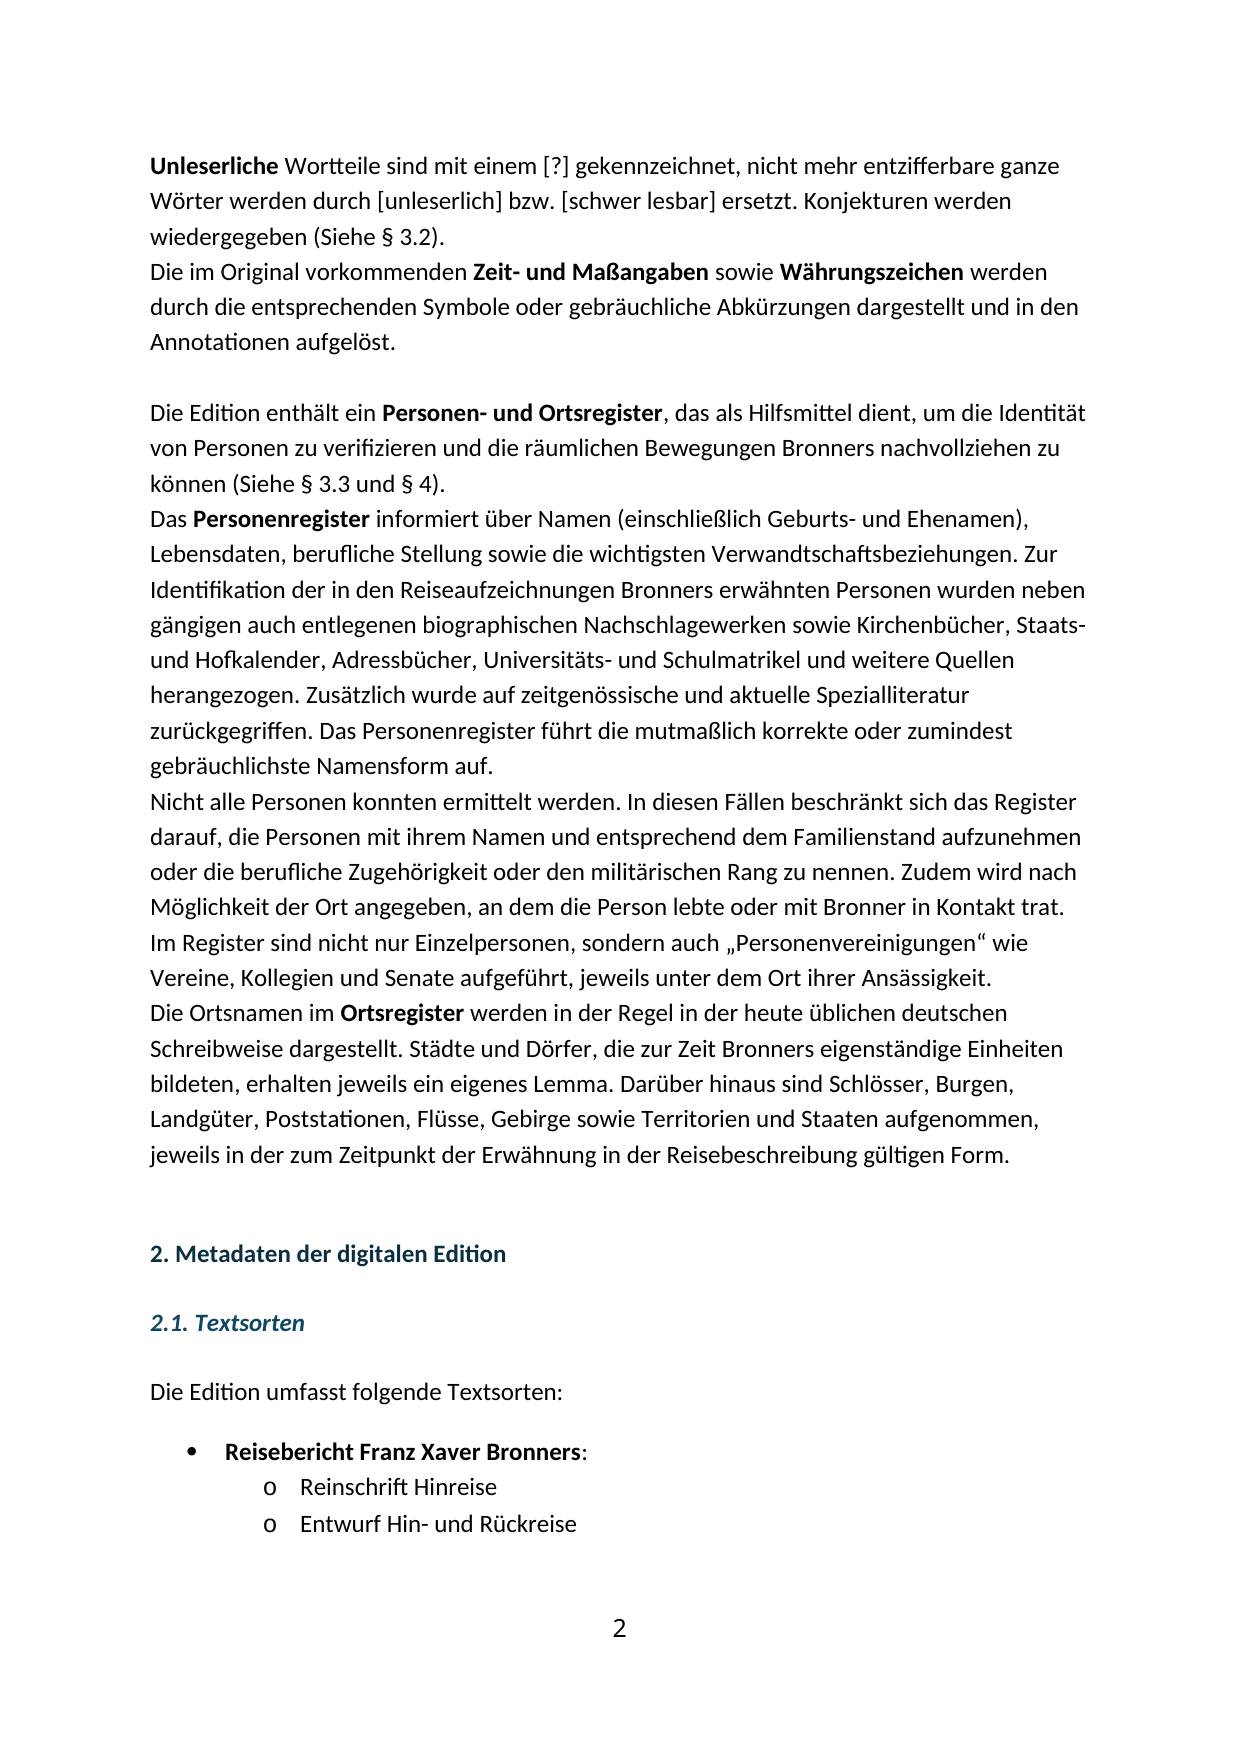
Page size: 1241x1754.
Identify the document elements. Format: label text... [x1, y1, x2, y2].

text Die Ortsnamen im Ortsregister werden in der Regel in der heute üblichen deutschen Schreibweise dargestellt. Städte und Dörfer, die zur Zeit Bronners eigenständige Einheiten bildeten, erhalten jeweils ein eigenes Lemma. Darüber hinaus sind Schlösser, Burgen, Landgüter, Poststationen, Flüsse, Gebirge sowie Territorien und Staaten aufgenommen, jeweils in der zum Zeitpunkt der Erwähnung in der Reisebeschreibung gültigen Form. [150, 997, 1090, 1169]
text Die Edition enthält ein Personen- und Ortsregister, das als Hilfsmittel dient, um die Identität von Personen zu verifizieren und die räumlichen Bewegungen Bronners nachvollziehen zu können (Siehe § 3.3 und § 4). [150, 397, 1090, 498]
list Reinschrift Hinreise [262, 1471, 1090, 1503]
subtitle 2.1. Textsorten [150, 1307, 1090, 1338]
text Nicht alle Personen konnten ermittelt werden. In diesen Fällen beschränkt sich das Register darauf, die Personen mit ihrem Namen und entsprechend dem Familienstand aufzunehmen oder die berufliche Zugehörigkeit oder den militärischen Rang zu nennen. Zudem wird nach Möglichkeit der Ort angegeben, an dem die Person lebte oder mit Bronner in Kontakt trat. [150, 786, 1090, 922]
text Die im Original vorkommenden Zeit- und Maßangaben sowie Währungszeichen werden durch die entsprechenden Symbole oder gebräuchliche Abkürzungen dargestellt und in den Annotationen aufgelöst. [150, 256, 1090, 357]
list Entwurf Hin- und Rückreise [262, 1508, 1090, 1540]
text Im Register sind nicht nur Einzelpersonen, sondern auch „Personenvereinigungen“ wie Vereine, Kollegien und Senate aufgeführt, jeweils unter dem Ort ihrer Ansässigkeit. [150, 927, 1090, 993]
text Das Personenregister informiert über Namen (einschließlich Geburts- und Ehenamen), Lebensdaten, berufliche Stellung sowie die wichtigsten Verwandtschaftsbeziehungen. Zur Identifikation der in den Reiseaufzeichnungen Bronners erwähnten Personen wurden neben gängigen auch entlegenen biographischen Nachschlagewerken sowie Kirchenbücher, Staats- und Hofkalender, Adressbücher, Universitäts- und Schulmatrikel und weitere Quellen herangezogen. Zusätzlich wurde auf zeitgenössische und aktuelle Spezialliteratur zurückgegriffen. Das Personenregister führt die mutmaßlich korrekte oder zumindest gebräuchlichste Namensform auf. [150, 503, 1090, 781]
subtitle 2. Metadaten der digitalen Edition [150, 1239, 1090, 1269]
text Unleserliche Wortteile sind mit einem [?] gekennzeichnet, nicht mehr entzifferbare ganze Wörter werden durch [unleserlich] bzw. [schwer lesbar] ersetzt. Konjekturen werden wiedergegeben (Siehe § 3.2). [150, 150, 1090, 251]
text Die Edition umfasst folgende Textsorten: [150, 1376, 1090, 1406]
list Reisebericht Franz Xaver Bronners: [187, 1436, 1090, 1467]
